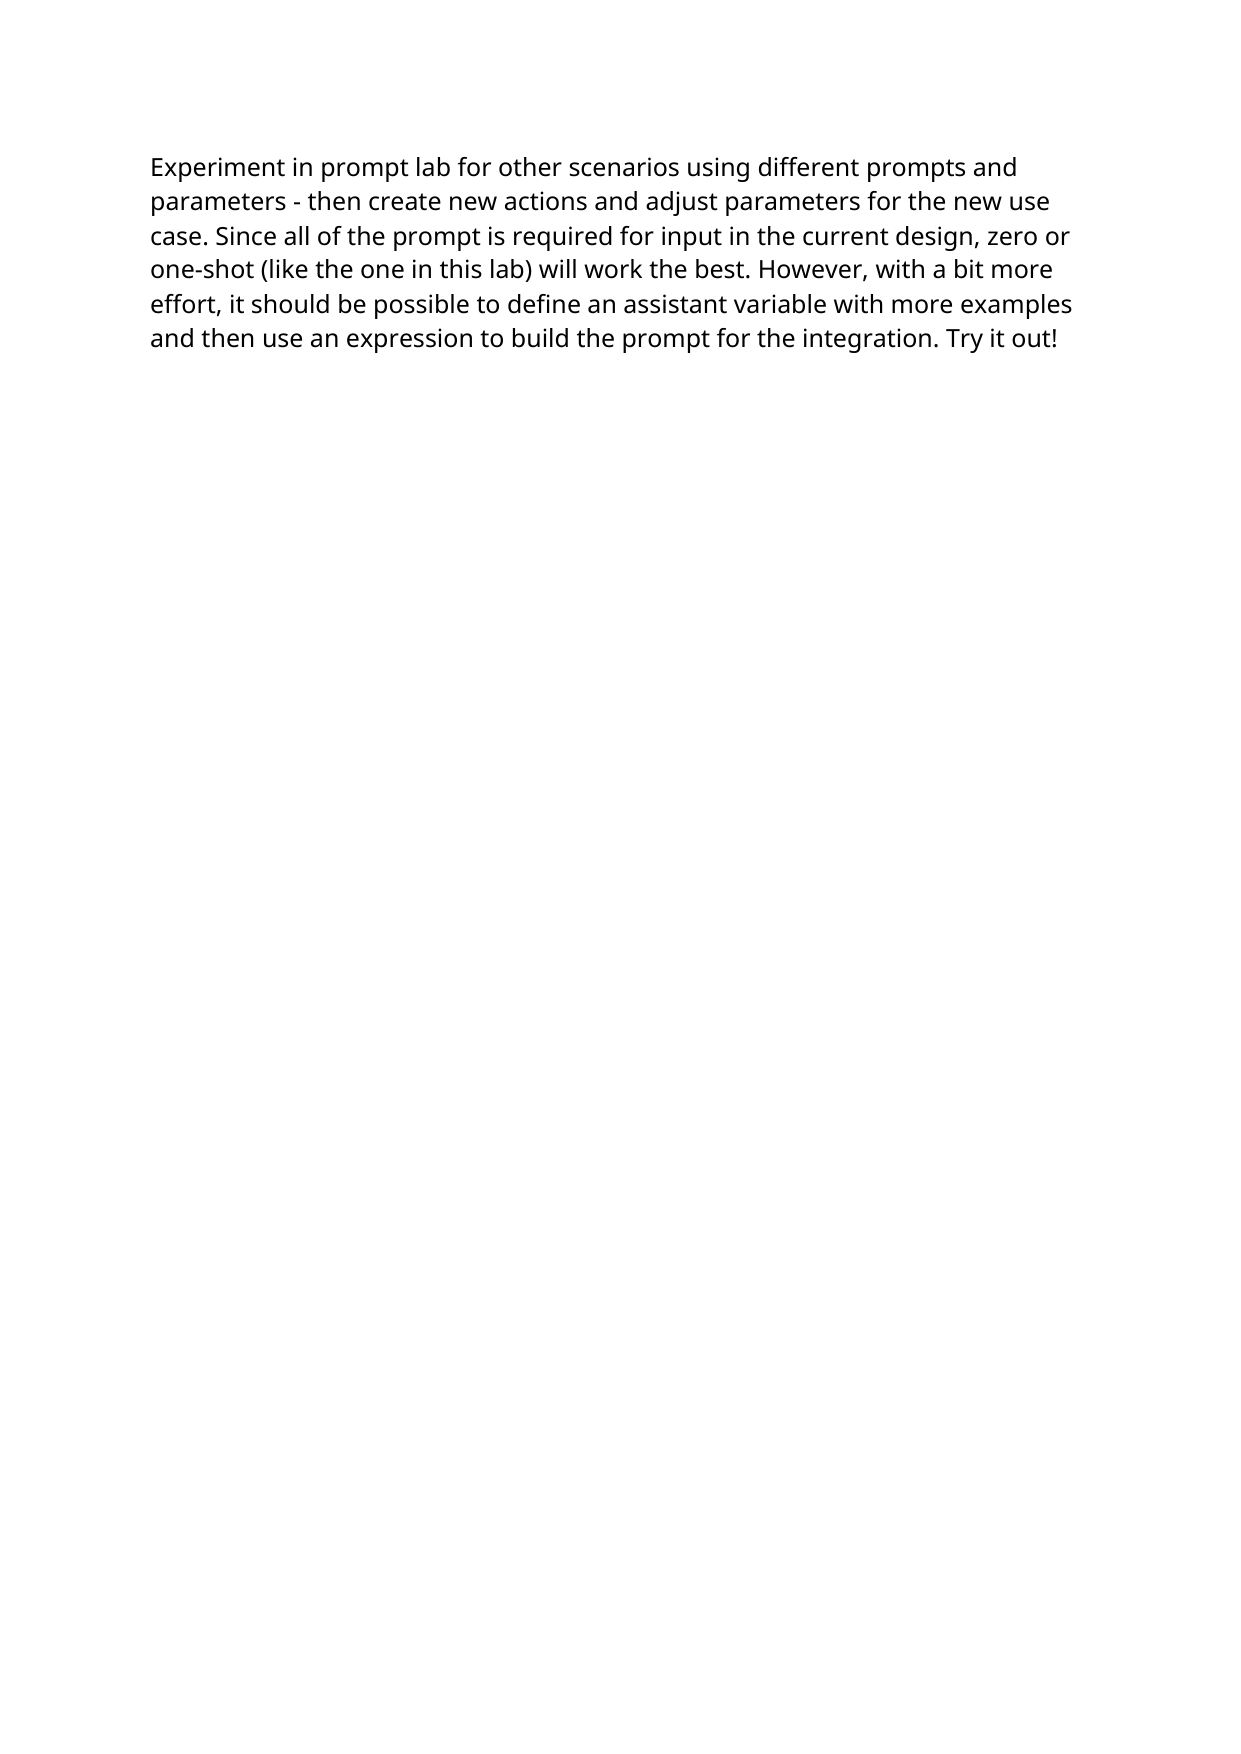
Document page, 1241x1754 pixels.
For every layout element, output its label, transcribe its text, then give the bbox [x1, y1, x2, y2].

text Experiment in prompt lab for other scenarios using different prompts and parameters - then create new actions and adjust parameters for the new use case. Since all of the prompt is required for input in the current design, zero or one-shot (like the one in this lab) will work the best. However, with a bit more effort, it should be possible to define an assistant variable with more examples and then use an expression to build the prompt for the integration. Try it out! [150, 150, 1090, 354]
